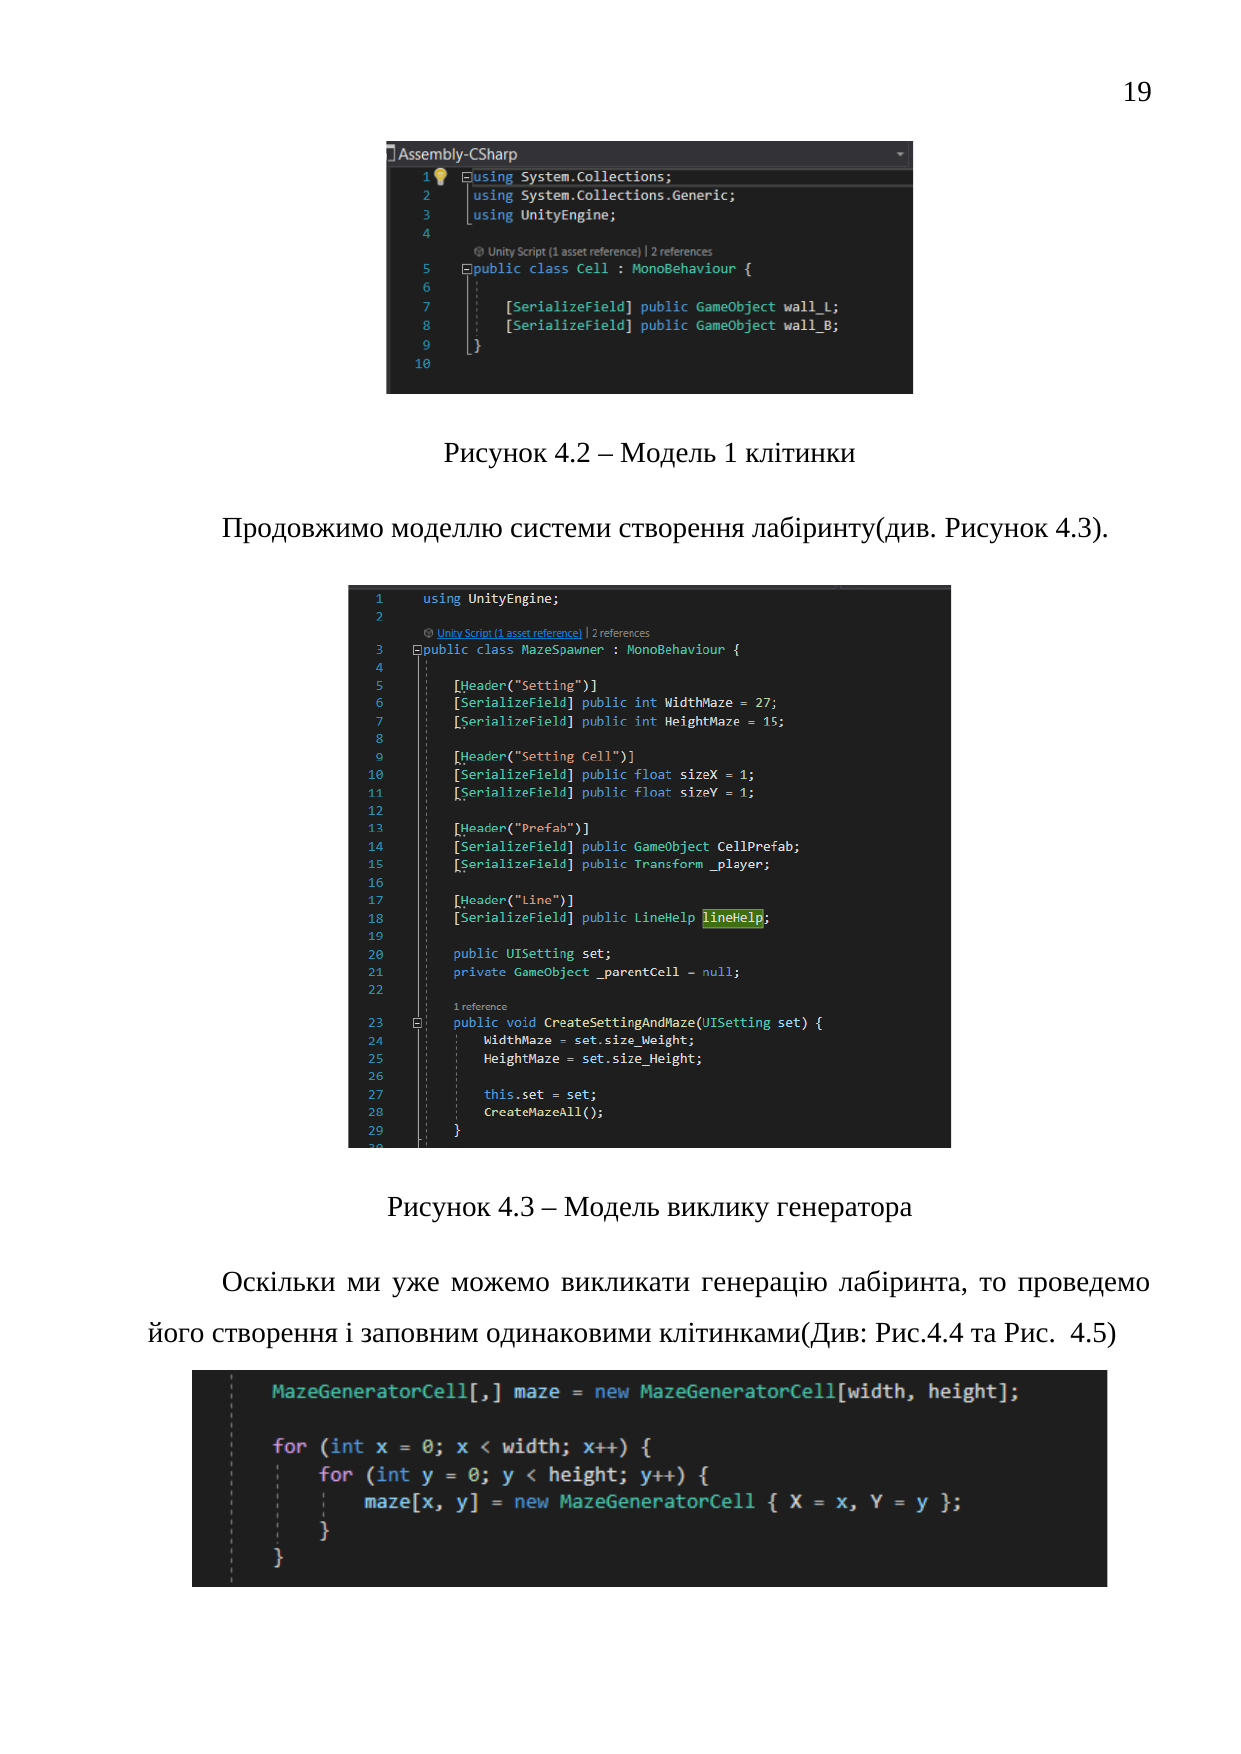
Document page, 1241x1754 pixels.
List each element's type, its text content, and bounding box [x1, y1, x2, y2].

text Рисунок 4.3 – Модель виклику генератора [148, 1189, 1152, 1223]
picture [348, 585, 952, 1148]
picture [192, 1370, 1108, 1587]
picture [386, 141, 914, 394]
text Продовжимо моделлю системи створення лабіринту(див. Рис. 4.3). [148, 510, 1152, 544]
text Рисунок 4.2 – Модель 1 клітинки [148, 435, 1152, 468]
text Оскільки ми уже можемо викликати генерацію лабіринта, то проведемо його створення і заповним одинаковими клітинками(Див: Рис.4.4 та Рис. 4.5) [148, 1264, 1152, 1348]
